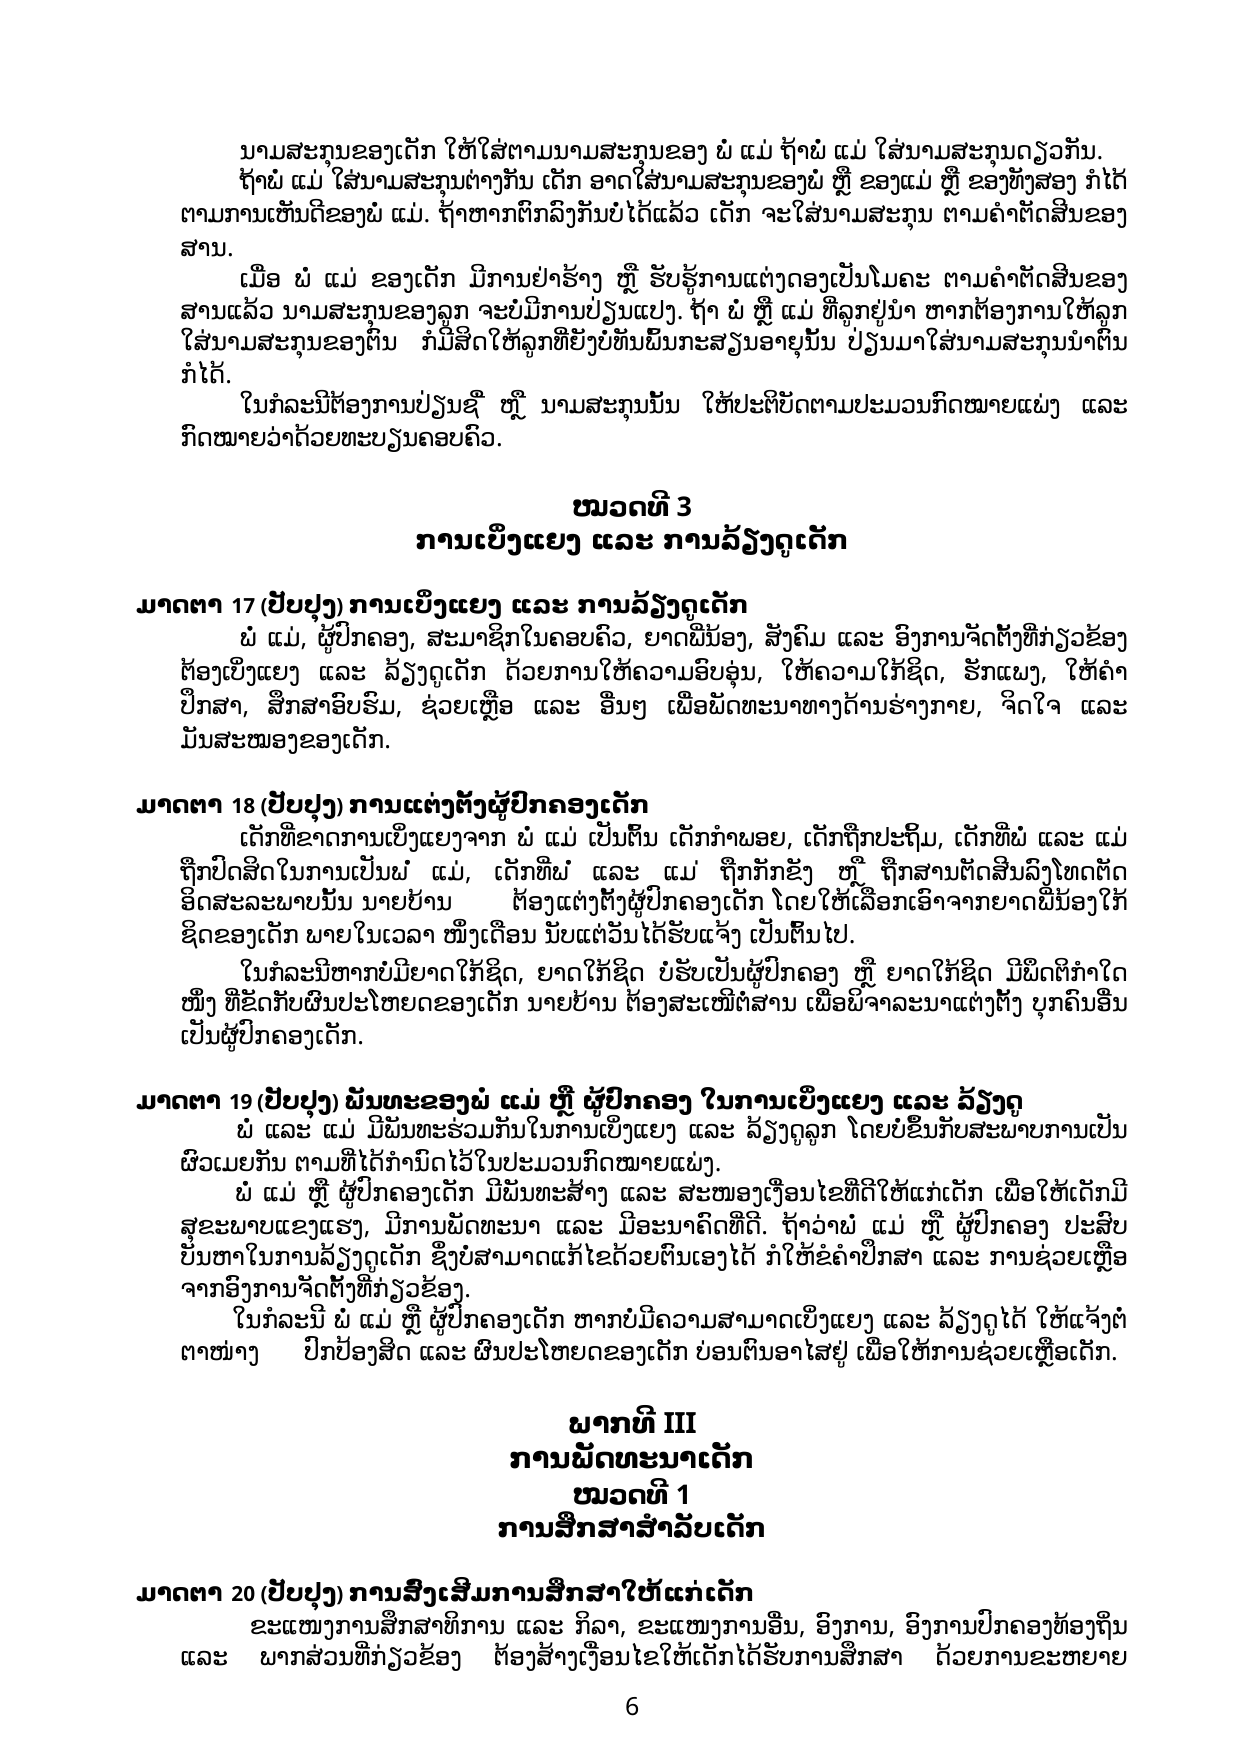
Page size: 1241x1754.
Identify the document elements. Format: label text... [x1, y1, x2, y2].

text ໝວດທີ 1 [136, 1476, 1128, 1513]
text ໃນກໍລະນີຫາກບໍ່ມີຍາດ​ໃກ້​ຊິດ, ຍາດ​ໃກ້​ຊິດ ​ບໍ່​ຮັບ​ເປັນ​ຜູ້​ປົກ​ຄອງ ​ຫຼື ຍາດໃກ້ຊິດ ມີພຶດຕິກຳໃດໜຶ່ງ ທີ່ຂັດກັບຜົນປະໂຫຍດຂອງເດັກ ນາຍບ້ານ ຕ້ອງສະເໜີຕໍ່ສານ ເພື່ອພິຈາລະນາແຕ່ງຕັ້ງ ​ບຸກຄົນອື່ນ​ເປັນຜູ້ປົກ​ຄອງ​ເດັກ. [180, 954, 1128, 1052]
text ນາມສະກຸນຂອງເດັກ ໃຫ້ໃສ່ຕາມນາມສະກຸນຂອງ ພໍ່ ແມ່ ຖ້າພໍ່ ແມ່ ໃສ່ນາມສະກຸນດຽວກັນ. [180, 132, 1128, 167]
text ພໍ່ ແມ່, ຜູ້ປົກຄອງ, ສະມາຊິກໃນຄອບຄົວ, ຍາດພີ່ນ້ອງ, ສັງຄົມ ແລະ ອົງການຈັດຕັ້ງທີ່ກ່ຽວຂ້ອງ ຕ້ອງເບິ່ງແຍງ ແລະ ລ້ຽງດູເດັກ ດ້ວຍການໃຫ້ຄວາມອົບອຸ່ນ, ໃຫ້ຄວາມໃກ້ຊິດ, ຮັກແພງ, ໃຫ້ຄຳປຶກສາ, ສຶກສາອົບຮົມ, ຊ່ວຍເຫຼືອ ແລະ ອື່ນໆ ເພື່ອພັດທະນາທາງດ້ານຮ່າງກາຍ, ຈິດໃຈ ແລະ ມັນສະໝອງຂອງເດັກ. [180, 619, 1128, 756]
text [180, 1608, 1128, 1671]
text ເດັກທີ່ຂາດການເບິ່ງແຍງຈາກ ພໍ່ ແມ່ ເປັນຕົ້ນ ເດັກກຳພອຍ, ເດັກຖືກປະຖິ້ມ, ເດັກທີ່ພໍ່ ແລະ ແມ່ ຖືກປົດສິດໃນການເປັນພໍ່ ແມ່, ເດັກທີ່ພໍ່ ແລະ ແມ່ ຖືກກັກຂັງ ຫຼື ຖືກສານຕັດສີນລົງໂທດຕັດອິດສະລະພາບນັ້ນ ນາຍ​ບ້ານ ຕ້ອງ​ແຕ່ງ​ຕັ້ງ​ຜູ້​ປົກ​ຄອງ​ເດັກ ໂດຍ​ໃຫ້​ເລືອກ​ເອົາ​ຈາກ​ຍາດ​ພີ່​ນ້ອງ​​ໃກ້​ຊິດຂອງເດັກ ​​ພາຍ​ໃນເວລາ ໜຶ່ງ​ເດືອນ ນັບແຕ່ວັນໄດ້ຮັບແຈ້ງ ເປັນຕົ້ນໄປ. [180, 819, 1128, 954]
text ໃນກໍລະນີຕ້ອງການປ່ຽນຊື່ ຫຼື ນາມສະກຸນນັ້ນ ໃຫ້ປະຕິບັດຕາມປະມວນກົດໝາຍແພ່ງ ແລະ ກົດໝາຍວ່າດ້ວຍທະບຽນຄອບຄົວ. [180, 390, 1128, 453]
text ໝວດທີ 3 [136, 488, 1128, 524]
text ຖ້າພໍ່ ແມ່ ໃສ່ນາມສະກຸນຕ່າງກັນ ເດັກ ອາດໃສ່ນາມສະກຸນຂອງພໍ່ ຫຼື ຂອງແມ່ ຫຼື ຂອງທັງສອງ ກໍໄດ້ ຕາມການເຫັນດີຂອງພໍ່ ແມ່. ຖ້າຫາກຕົກລົງກັນບໍ່ໄດ້ແລ້ວ ເດັກ ຈະໃສ່ນາມສະກຸນ ຕາມຄຳຕັດສີນຂອງສານ. [180, 167, 1128, 264]
text ໃນກໍລະນີ ພໍ່ ແມ່ ຫຼື ຜູ້ປົກຄອງເດັກ ຫາກບໍ່ມີຄວາມສາມາດເບິ່ງແຍງ ແລະ ລ້ຽງດູໄດ້ ໃຫ້ແຈ້ງຕໍ່ຕາໜ່າງ ປົກປ້ອງສິດ ແລະ ຜົນປະໂຫຍດຂອງເດັກ ບ່ອນຕົນອາໄສຢູ່ ເພື່ອໃຫ້ການຊ່ວຍເຫຼືອເດັກ. [180, 1305, 1128, 1368]
text ມາດຕາ 17 (ປັບປຸງ) ການເບິ່ງແຍງ ແລະ ການລ້ຽງດູເດັກ [136, 590, 1128, 619]
text ພໍ່ ແລະ ແມ່ ມີພັນທະຮ່ວມກັນໃນການເບິ່ງແຍງ ແລະ ລ້ຽງດູລູກ ໂດຍບໍ່ຂຶ້ນກັບສະພາບການເປັນຜົວເມຍກັນ ຕາມທີ່ໄດ້ກຳນົດໄວ້ໃນປະມວນກົດໝາຍແພ່ງ. [180, 1115, 1128, 1178]
text ພາກທີ III [136, 1402, 1128, 1442]
text ມາດຕາ 18 (ປັບປຸງ) ການແຕ່ງຕັ້ງຜູ້ປົກຄອງເດັກ [136, 790, 1128, 819]
text ການເບິ່ງແຍງ ແລະ ການລ້ຽງດູເດັກ [136, 524, 1128, 556]
text ມາດຕາ 19 (ປັບປຸງ) ພັນທະຂອງພໍ່ ແມ່ ຫຼື ຜູ້ປົກຄອງ ໃນການເບິ່ງແຍງ ແລະ ລ້ຽງດູ [136, 1086, 1128, 1115]
text ເມື່ອ ພໍ່ ແມ່ ຂອງເດັກ ມີການຢ່າຮ້າງ ຫຼື ຮັບຮູ້ການແຕ່ງດອງເປັນໂມຄະ ຕາມຄໍາຕັດສີນຂອງສານແລ້ວ ນາມສະກຸນຂອງລູກ ຈະບໍ່ມີການປ່ຽນແປງ. ຖ້າ ພໍ່ ຫຼື ແມ່ ທີ່ລູກຢູ່ນໍາ ຫາກຕ້ອງການໃຫ້ລູກໃສ່ນາມສະກຸນຂອງຕົນ ກໍມີສິດໃຫ້ລູກທີ່ຍັງບໍ່ທັນພົ້ນກະສຽນອາຍຸນັ້ນ ປ່ຽນມາໃສ່ນາມສະກຸນນຳຕົນກໍໄດ້. [180, 264, 1128, 390]
text ການສຶກສາສຳລັບເດັກ [136, 1513, 1128, 1544]
text ການພັດທະນາເດັກ [136, 1442, 1128, 1476]
text ມາດຕາ 20 (ປັບປຸງ) ການສົ່ງເສີມການສຶກສາໃຫ້ແກ່ເດັກ [136, 1578, 1128, 1608]
text ພໍ່ ແມ່ ຫຼື ຜູ້ປົກຄອງເດັກ ມີພັນທະສ້າງ ແລະ ສະໜອງເງື່ອນໄຂທີ່ດີໃຫ້ແກ່ເດັກ ເພື່ອໃຫ້ເດັກມີສຸຂະພາບແຂງແຮງ, ມີການພັດທະນາ ແລະ ມີອະນາຄົດທີ່ດີ. ຖ້າວ່າພໍ່ ແມ່ ຫຼື ຜູ້ປົກຄອງ ປະສົບບັນຫາໃນການລ້ຽງດູເດັກ ຊຶ່ງບໍ່ສາມາດແກ້ໄຂດ້ວຍຕົນເອງໄດ້ ກໍໃຫ້ຂໍຄຳປຶກສາ ແລະ ການຊ່ວຍເຫຼືອຈາກອົງການຈັດຕັ້ງທີ່ກ່ຽວຂ້ອງ. [180, 1178, 1128, 1305]
